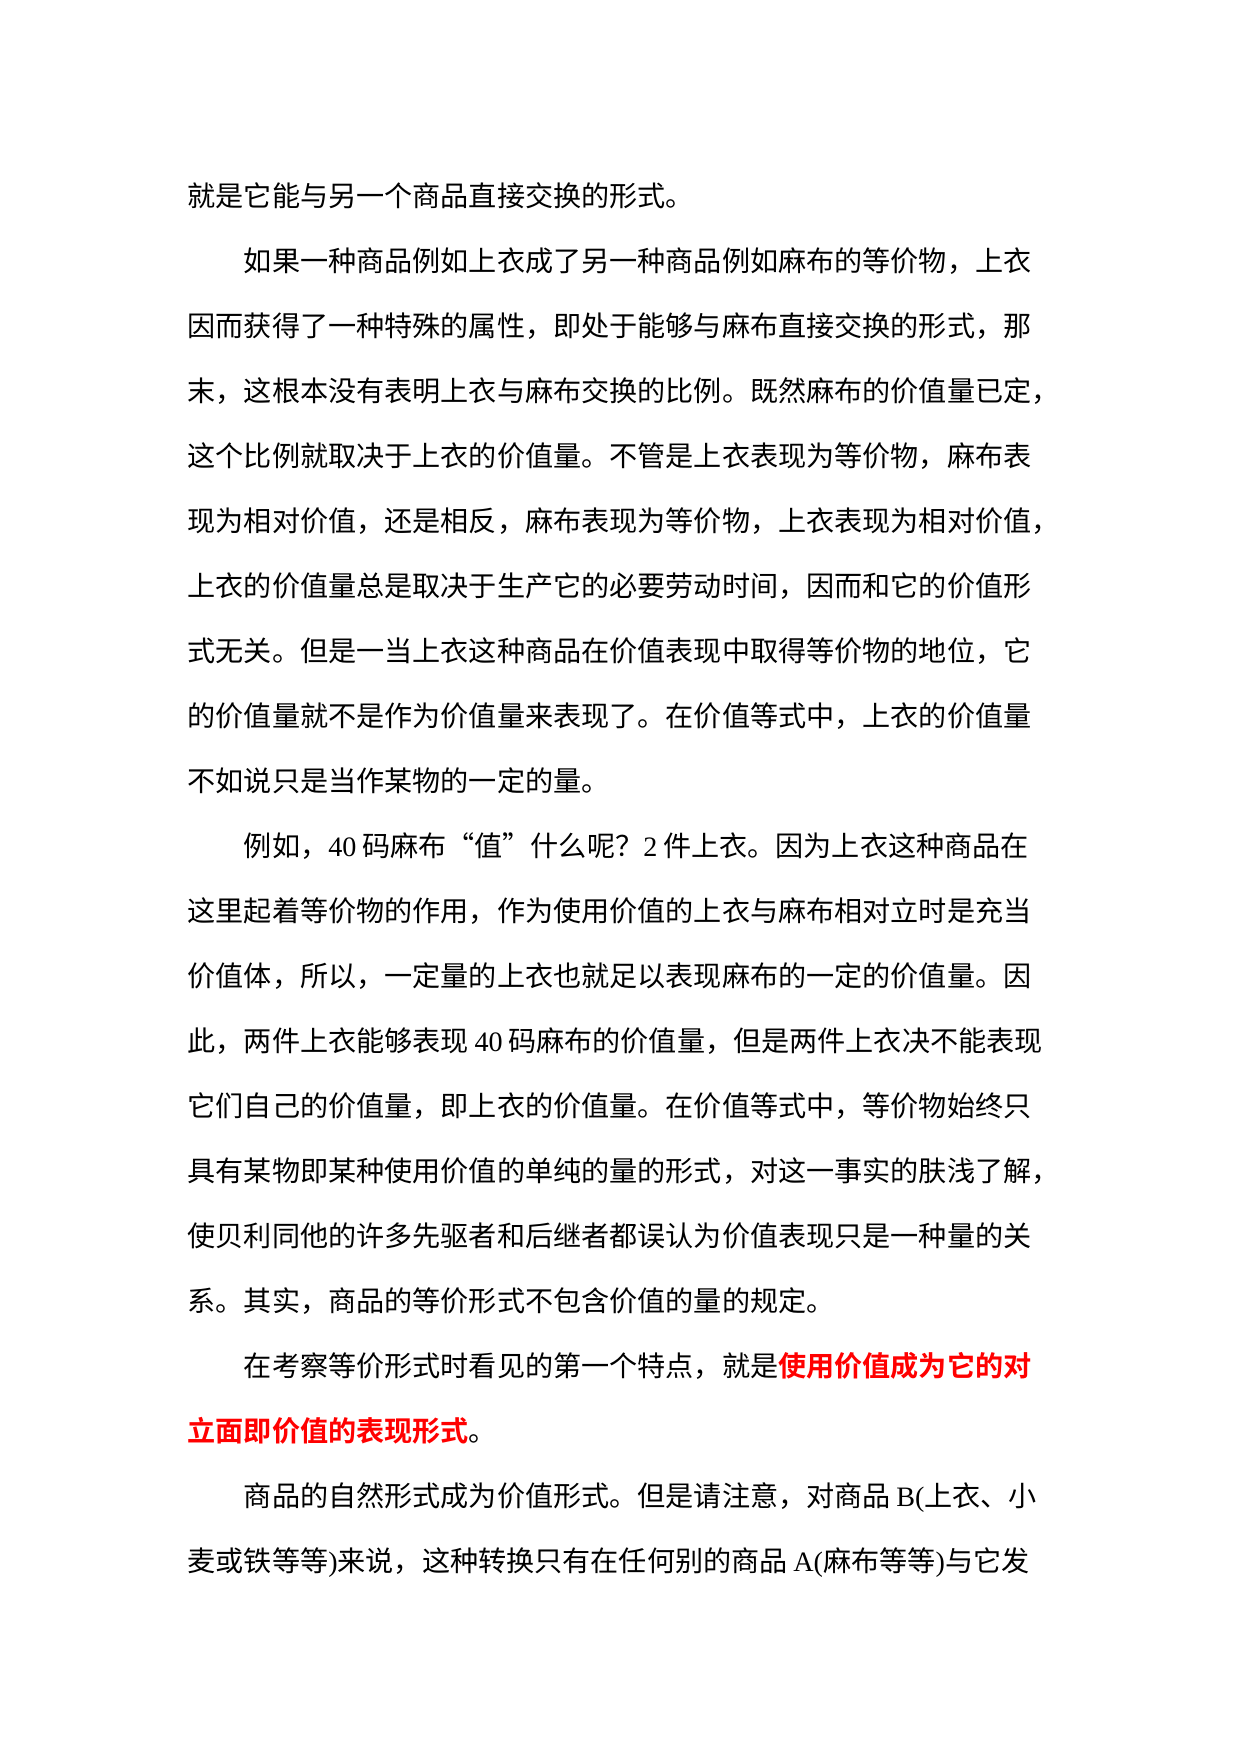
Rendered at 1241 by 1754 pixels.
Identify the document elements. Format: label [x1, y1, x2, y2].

text [187, 162, 1053, 1592]
